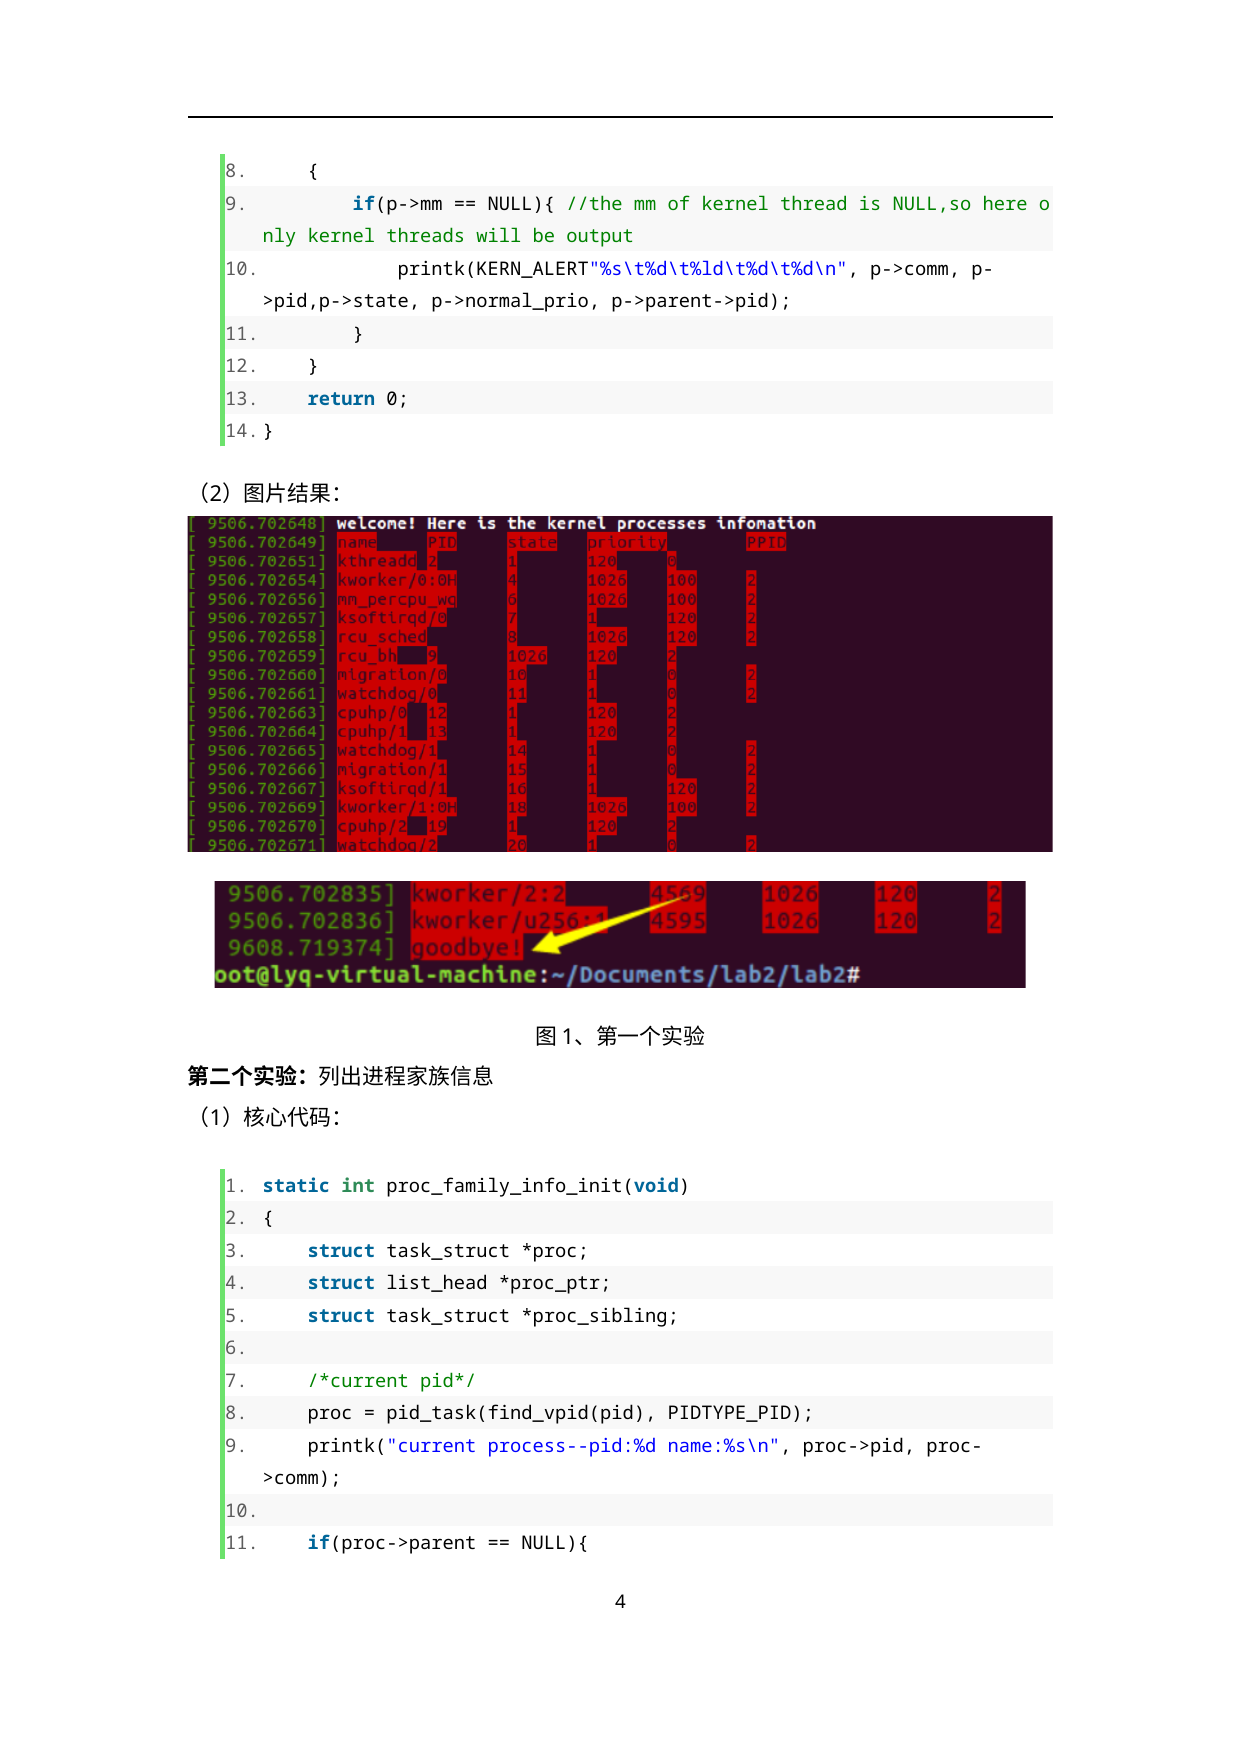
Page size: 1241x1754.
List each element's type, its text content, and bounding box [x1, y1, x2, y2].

list struct task_struct *proc; [225, 1234, 1053, 1266]
text （1）核心代码： [187, 1099, 1053, 1132]
list /*current pid*/ [225, 1364, 1053, 1396]
picture [187, 516, 1053, 852]
text 图1、第一个实验 [187, 1018, 1053, 1051]
picture [214, 881, 1026, 988]
list struct task_struct *proc_sibling; [225, 1299, 1053, 1331]
list static int proc_family_info_init(void) [225, 1169, 1053, 1201]
list if(p->mm == NULL){ //the mm of kernel thread is NULL,so here only kernel threads will be output [225, 186, 1053, 251]
list printk(KERN_ALERT"%s\t%d\t%ld\t%d\t%d\n", p->comm, p->pid,p->state, p->normal_prio, p->parent->pid); [225, 251, 1053, 316]
list return 0; [225, 381, 1053, 414]
list struct list_head *proc_ptr; [225, 1266, 1053, 1299]
list { [225, 154, 1053, 186]
list } [225, 349, 1053, 381]
text 第二个实验：列出进程家族信息 [187, 1059, 1053, 1091]
list { [225, 1201, 1053, 1234]
list printk("current process--pid:%d name:%s\n", proc->pid, proc->comm); [225, 1429, 1053, 1494]
list if(proc->parent == NULL){ [225, 1526, 1053, 1559]
list } [225, 316, 1053, 349]
list } [225, 414, 1053, 446]
text （2）图片结果： [187, 476, 1053, 508]
list proc = pid_task(find_vpid(pid), PIDTYPE_PID); [225, 1396, 1053, 1429]
